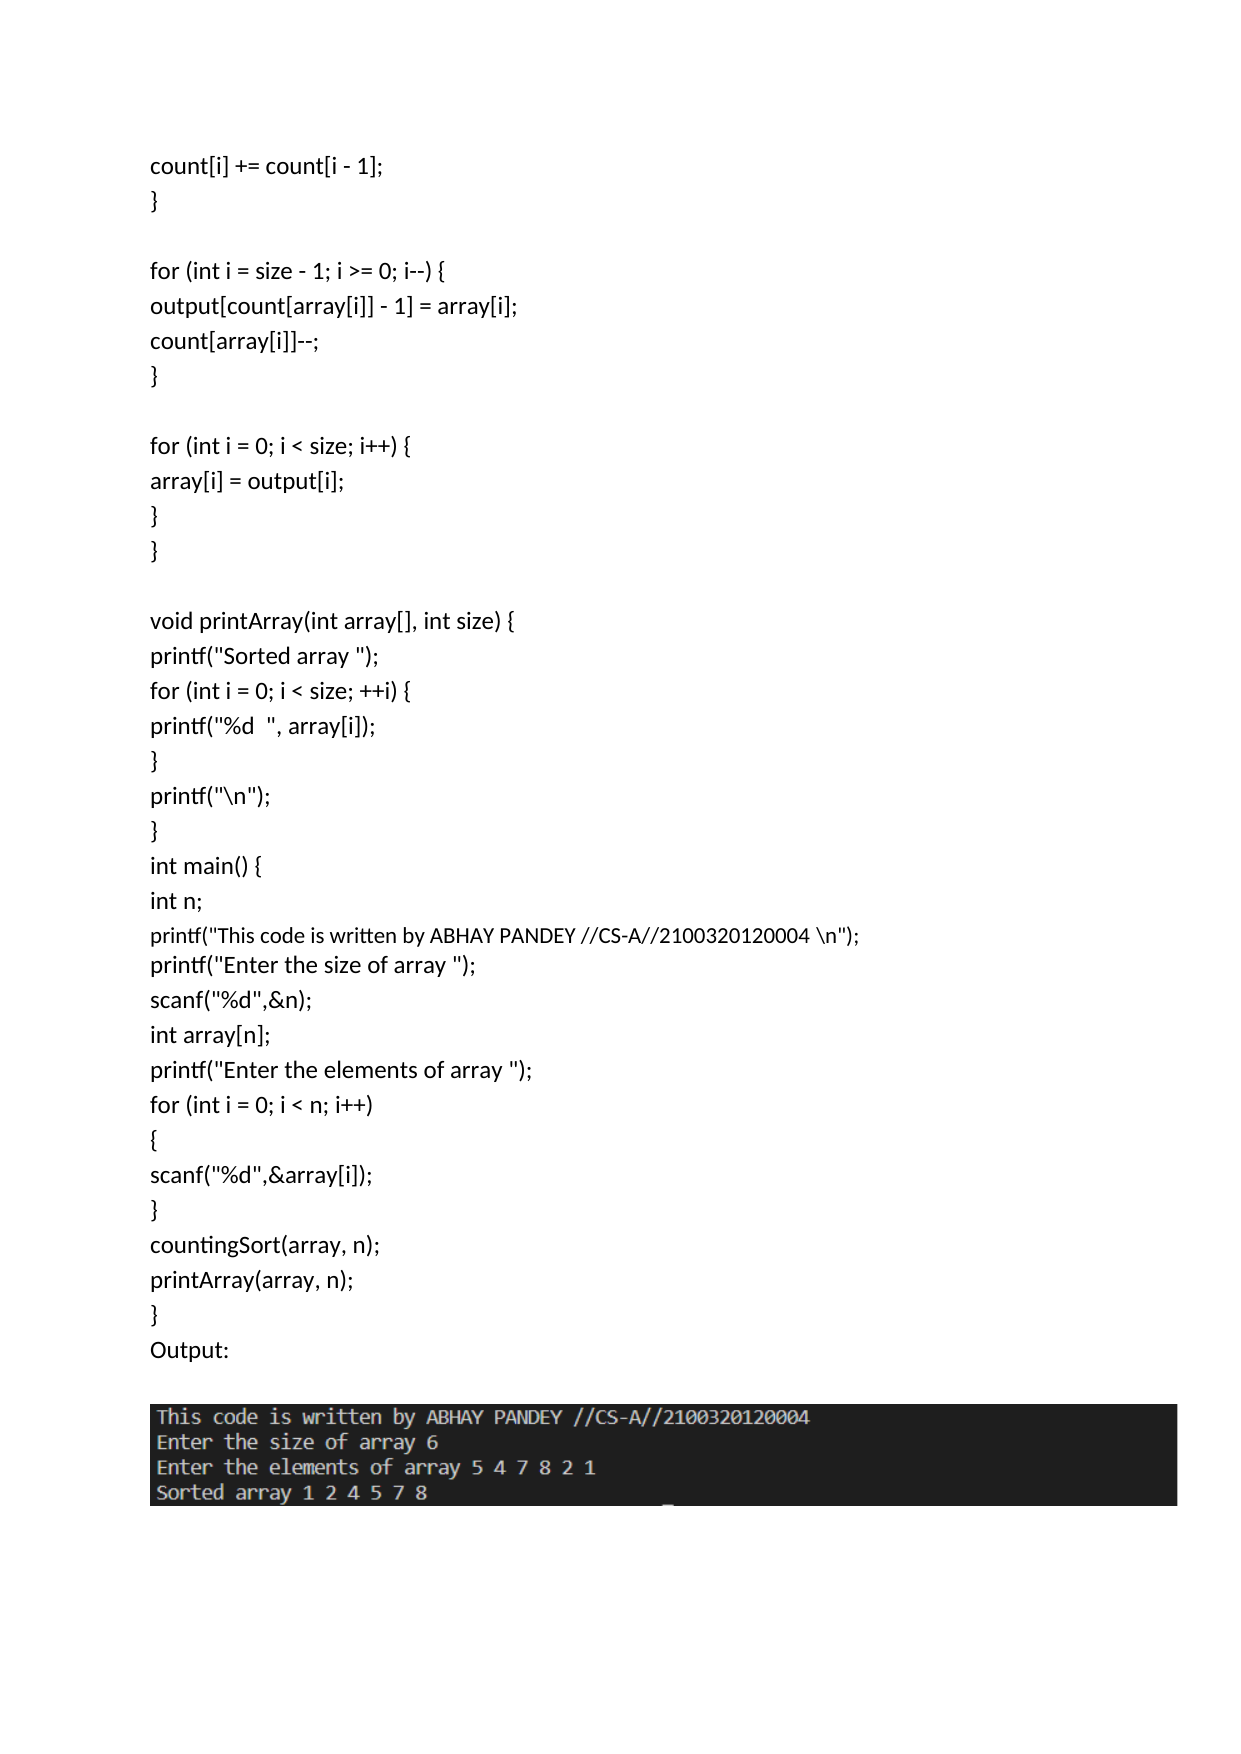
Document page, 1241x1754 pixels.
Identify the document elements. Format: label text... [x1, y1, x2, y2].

text printf("Sorted array "); [150, 640, 1090, 671]
text } [150, 535, 1090, 566]
text scanf("%d",&n); [150, 985, 1090, 1015]
text count[i] += count[i - 1]; [150, 150, 1090, 181]
text } [150, 1195, 1090, 1225]
text for (int i = 0; i < n; i++) [150, 1090, 1090, 1120]
text } [150, 500, 1090, 531]
text countingSort(array, n); [150, 1230, 1090, 1260]
text { [150, 1125, 1090, 1155]
text printf("Enter the elements of array "); [150, 1055, 1090, 1085]
text for (int i = 0; i < size; i++) { [150, 430, 1090, 461]
text } [150, 815, 1090, 846]
text printf("This code is written by ABHAY PANDEY //CS-A//2100320120004 \n"); [150, 920, 1090, 950]
text for (int i = size - 1; i >= 0; i--) { [150, 255, 1090, 286]
text int main() { [150, 850, 1090, 881]
text count[array[i]]--; [150, 325, 1090, 356]
text printf("\n"); [150, 780, 1090, 811]
text } [150, 360, 1090, 391]
text } [150, 1300, 1090, 1330]
text } [150, 745, 1090, 776]
text array[i] = output[i]; [150, 465, 1090, 496]
text scanf("%d",&array[i]); [150, 1160, 1090, 1190]
picture [150, 1404, 1178, 1506]
text output[count[array[i]] - 1] = array[i]; [150, 290, 1090, 321]
text int n; [150, 885, 1090, 916]
text for (int i = 0; i < size; ++i) { [150, 675, 1090, 706]
text printArray(array, n); [150, 1265, 1090, 1295]
text int array[n]; [150, 1020, 1090, 1050]
text void printArray(int array[], int size) { [150, 605, 1090, 636]
text } [150, 185, 1090, 216]
text printf("Enter the size of array "); [150, 950, 1090, 980]
text printf("%d ", array[i]); [150, 710, 1090, 741]
text Output: [150, 1335, 1090, 1365]
